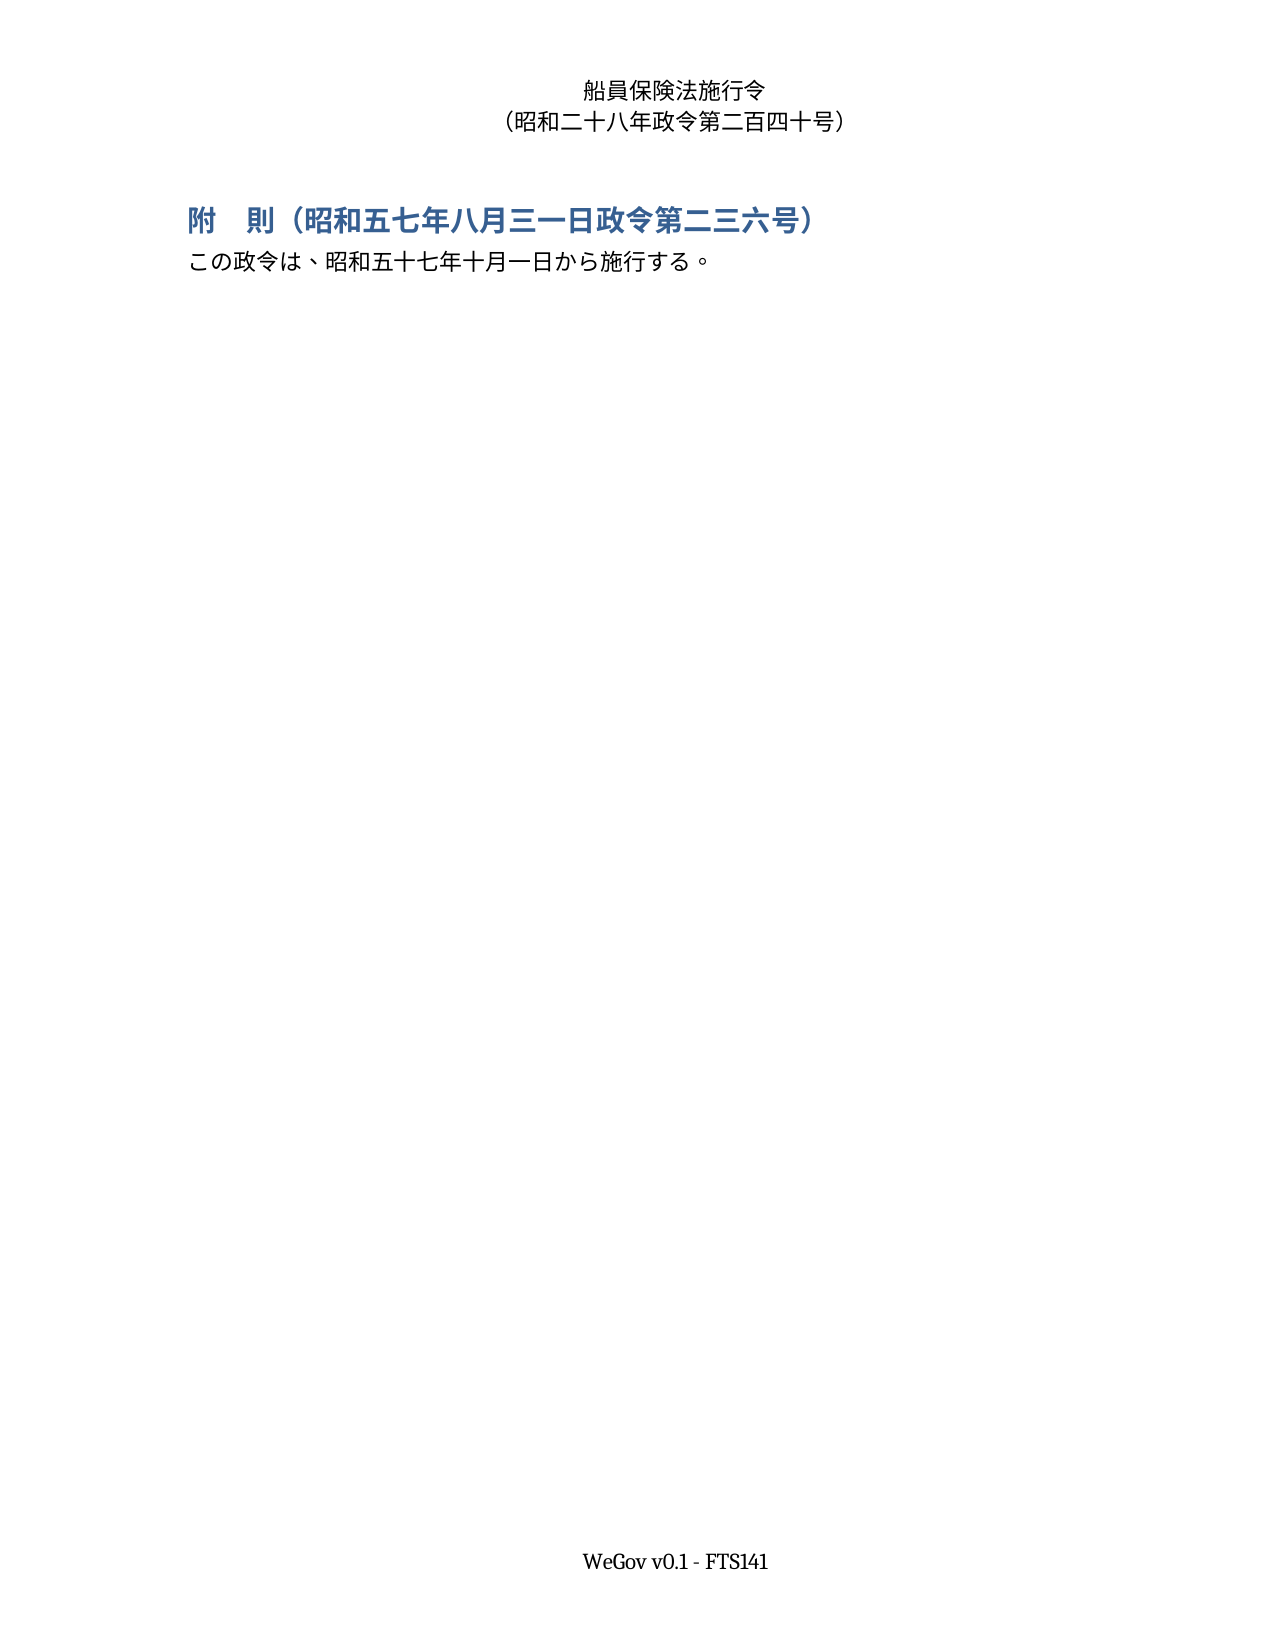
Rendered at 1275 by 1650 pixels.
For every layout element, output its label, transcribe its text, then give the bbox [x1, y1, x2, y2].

text この政令は、昭和五十七年十月一日から施行する。 [187, 246, 1087, 277]
subtitle 附 則（昭和五七年八月三一日政令第二三六号） [187, 200, 1087, 240]
